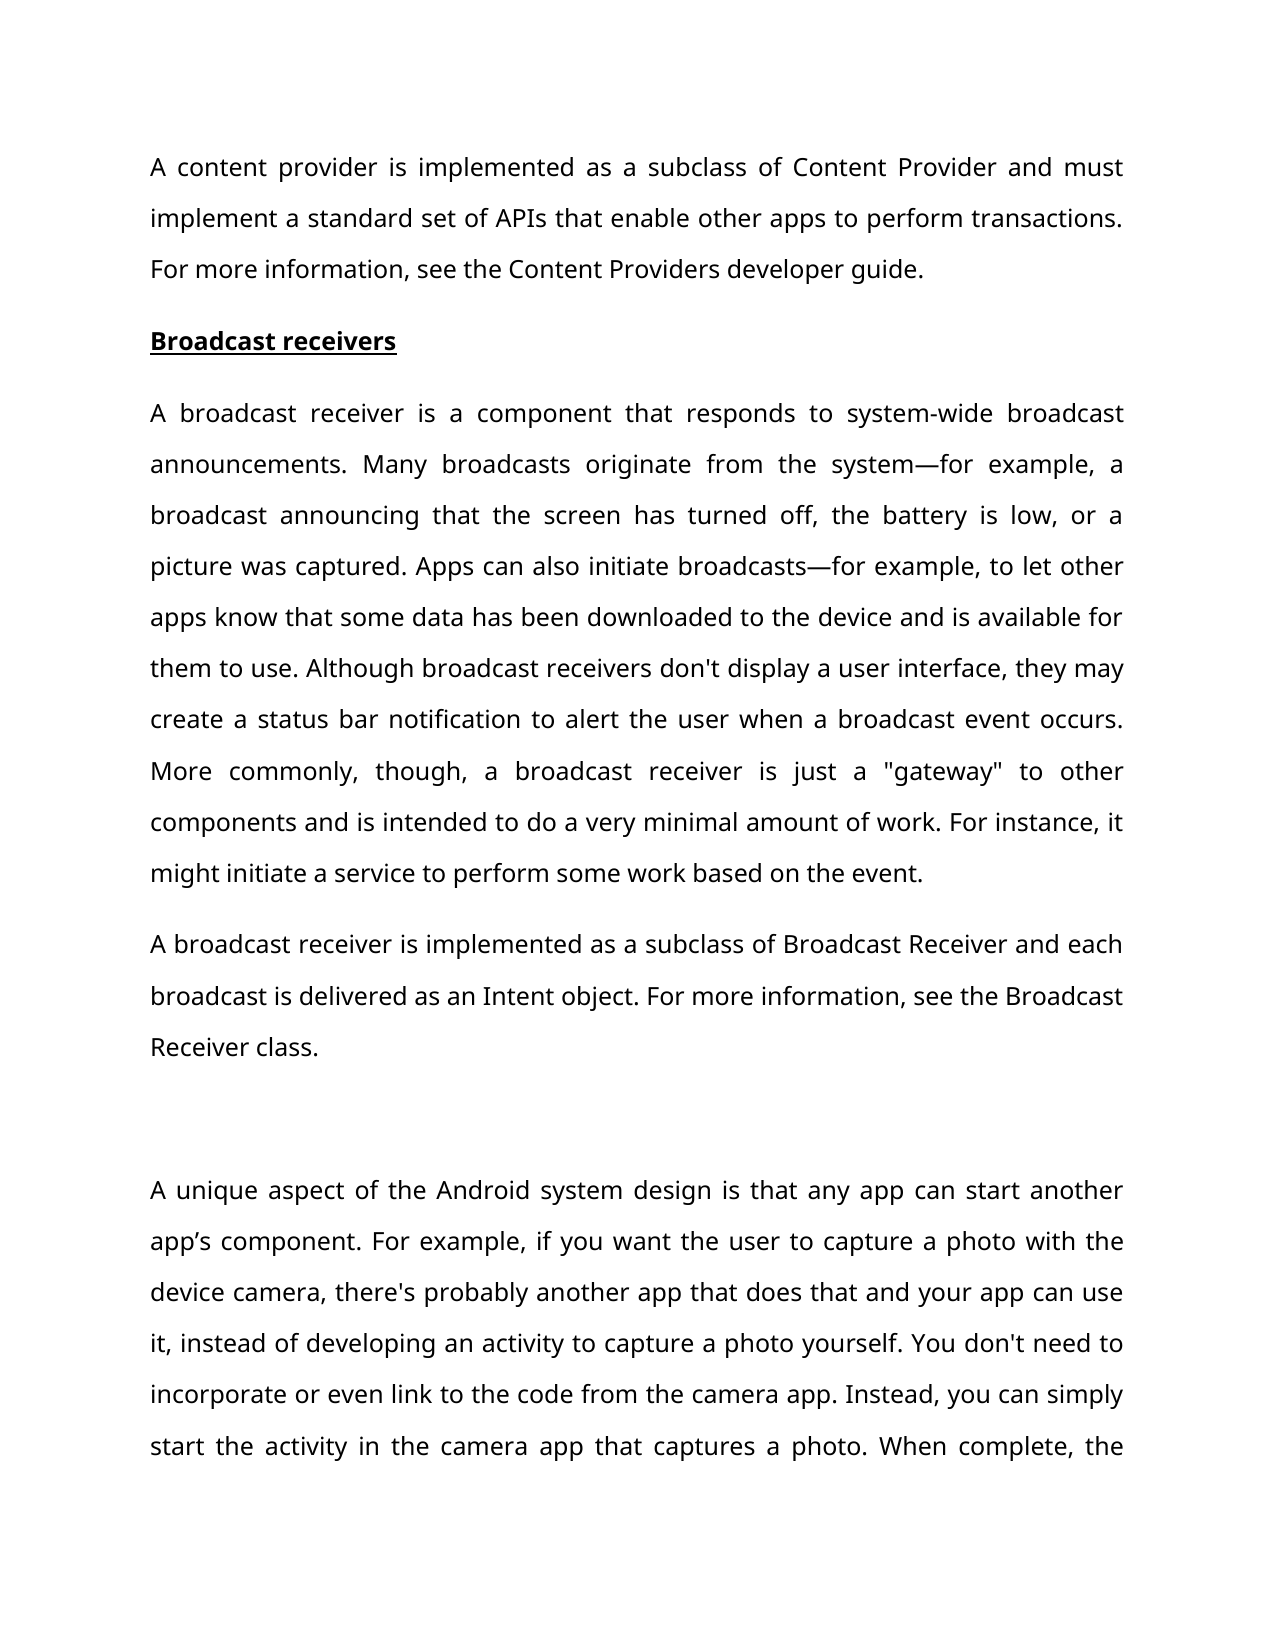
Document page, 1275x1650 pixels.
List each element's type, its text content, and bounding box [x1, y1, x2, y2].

text A broadcast receiver is implemented as a subclass of Broadcast Receiver and each broadcast is delivered as an Intent object. For more information, see the Broadcast Receiver class. [150, 927, 1125, 1063]
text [150, 1173, 1125, 1462]
text Broadcast receivers [150, 324, 1125, 358]
text A content provider is implemented as a subclass of Content Provider and must implement a standard set of APIs that enable other apps to perform transactions. For more information, see the Content Providers developer guide. [150, 150, 1125, 286]
text A broadcast receiver is a component that responds to system-wide broadcast announcements. Many broadcasts originate from the system—for example, a broadcast announcing that the screen has turned off, the battery is low, or a picture was captured. Apps can also initiate broadcasts—for example, to let other apps know that some data has been downloaded to the device and is available for them to use. Although broadcast receivers don't display a user interface, they may create a status bar notification to alert the user when a broadcast event occurs. More commonly, though, a broadcast receiver is just a "gateway" to other components and is intended to do a very minimal amount of work. For instance, it might initiate a service to perform some work based on the event. [150, 396, 1125, 889]
